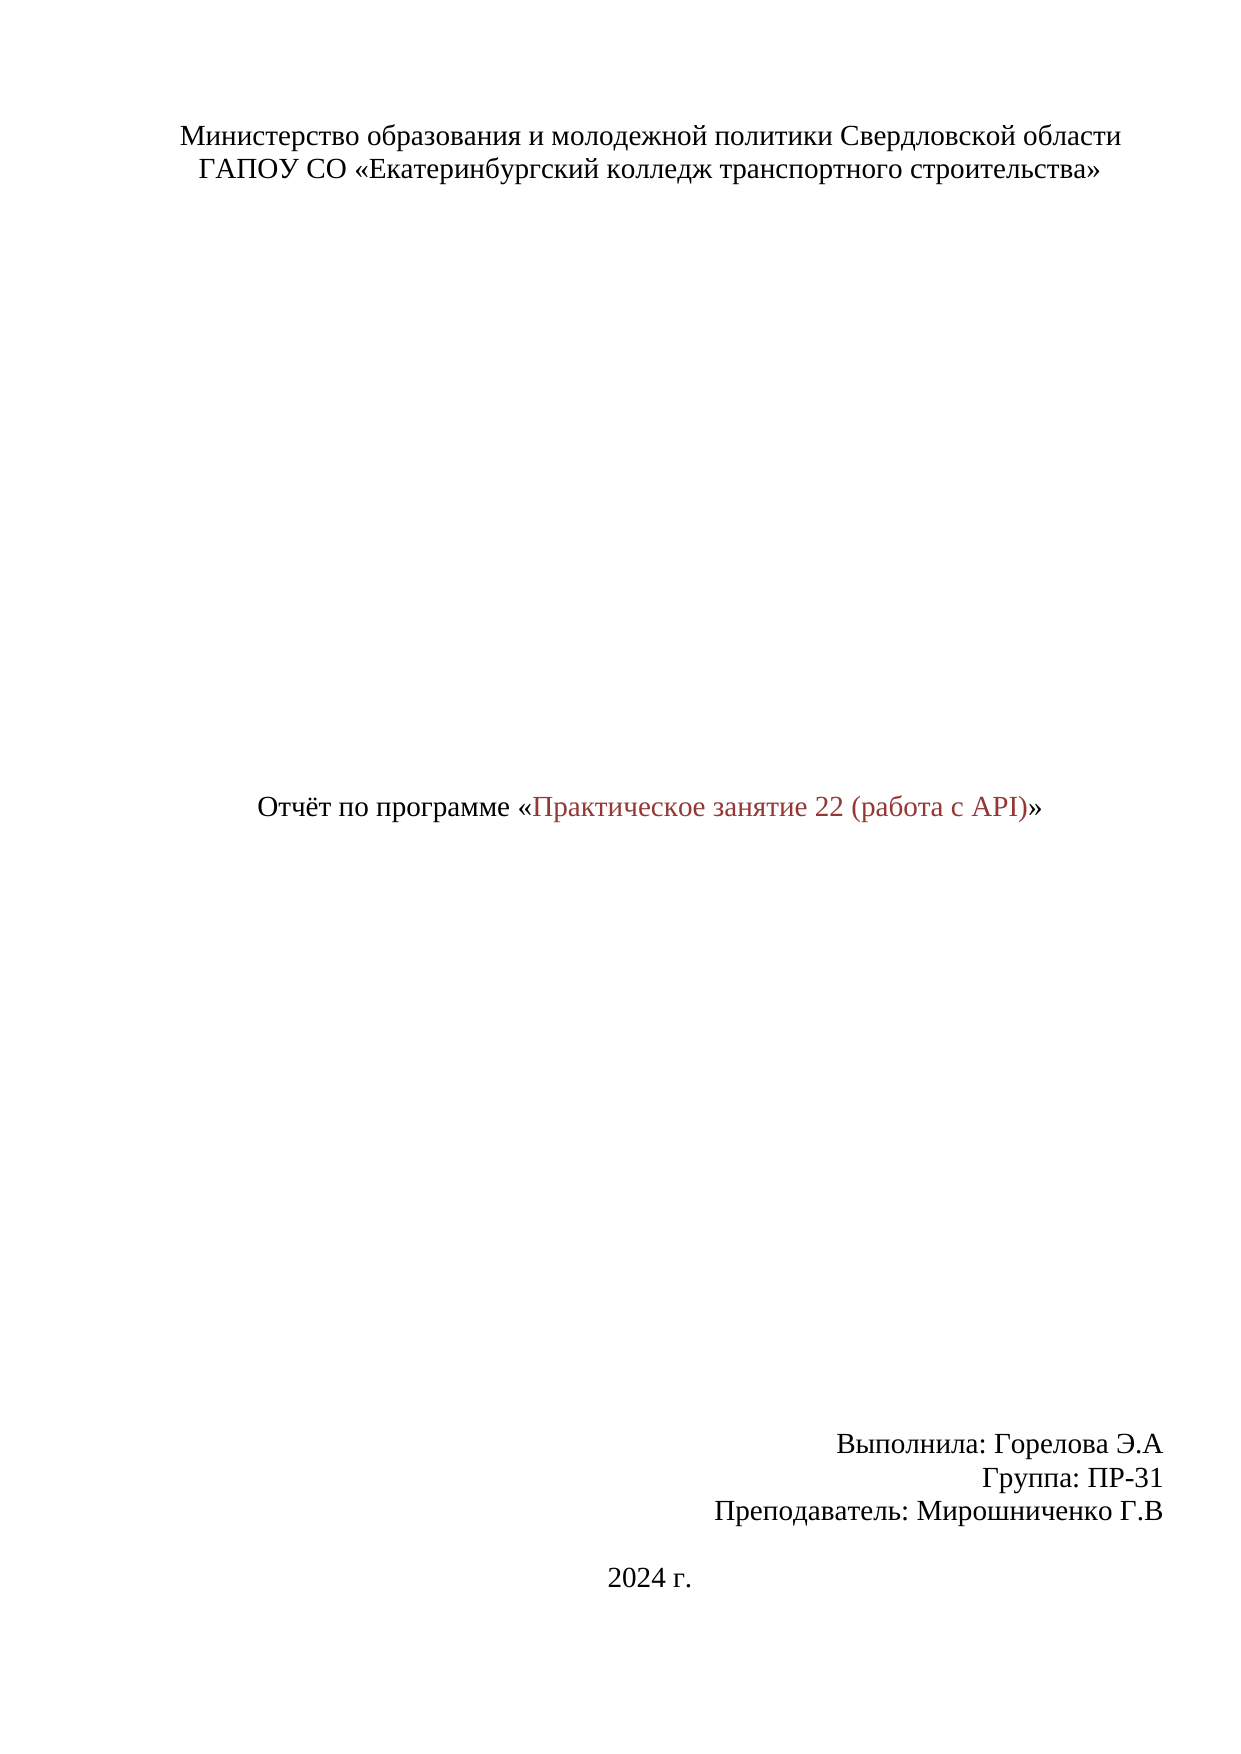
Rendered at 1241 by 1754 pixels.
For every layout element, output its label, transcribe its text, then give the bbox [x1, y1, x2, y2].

text Преподаватель: Мирошниченко Г.В [136, 1493, 1163, 1527]
text Отчёт по программе «Практическое занятие 22 (работа с API)» [136, 789, 1163, 822]
text 2024 г. [136, 1560, 1163, 1594]
text Министерство образования и молодежной политики Свердловской области [136, 118, 1163, 152]
text ГАПОУ СО «Екатеринбургский колледж транспортного строительства» [136, 152, 1163, 185]
text Выполнила: Горелова Э.А [136, 1426, 1163, 1460]
text Группа: ПР-31 [136, 1460, 1163, 1493]
